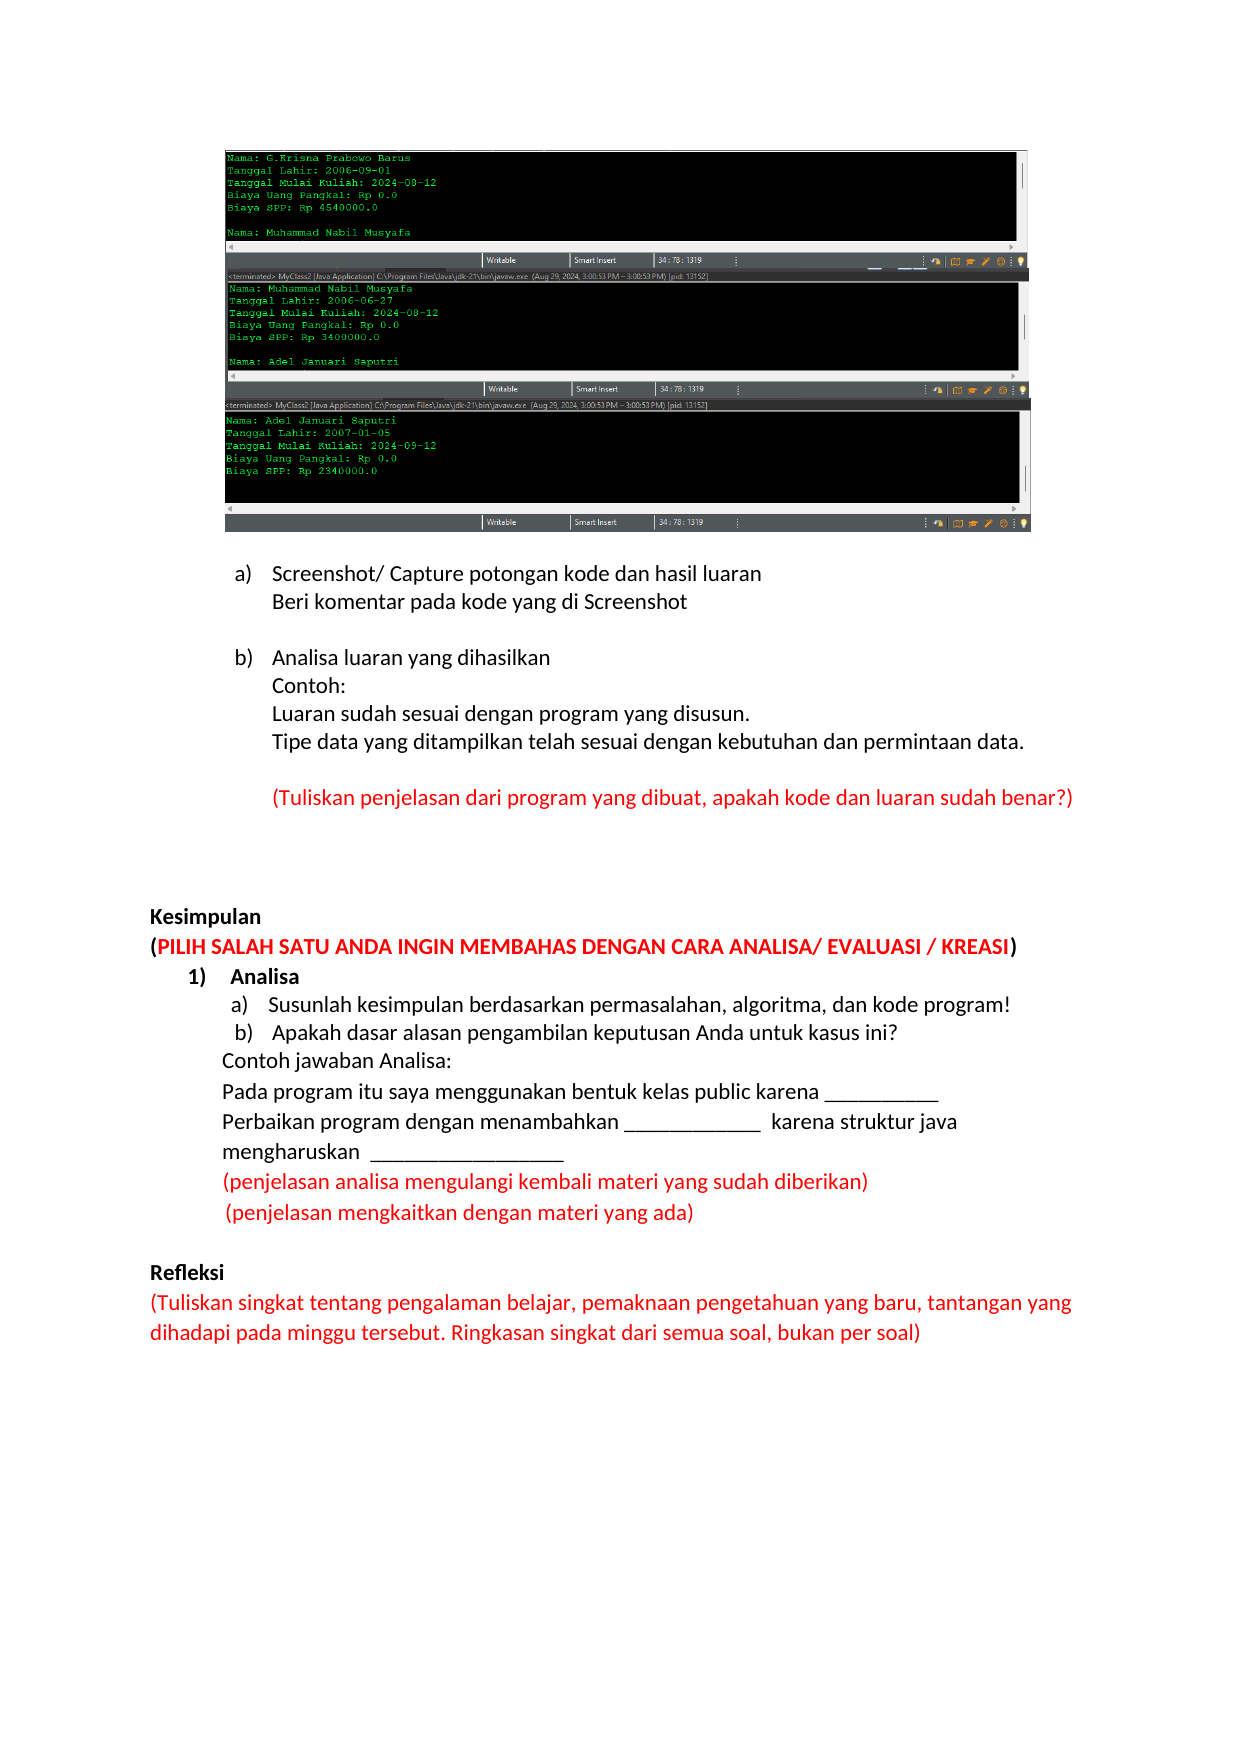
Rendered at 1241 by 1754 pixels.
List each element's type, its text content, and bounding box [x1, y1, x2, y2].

text Refleksi [150, 1258, 1090, 1286]
list Apakah dasar alasan pengambilan keputusan Anda untuk kasus ini? [234, 1018, 1090, 1047]
text Contoh jawaban Analisa: [150, 1047, 1090, 1074]
list Analisa luaran yang dihasilkan Contoh: [234, 643, 1090, 699]
text Pada program itu saya menggunakan bentuk kelas public karena __________ Perbaikan program dengan menambahkan ____________ karena struktur java mengharuskan _________________ (penjelasan analisa mengulangi kembali materi yang sudah diberikan) (penjelasan mengkaitkan dengan materi yang ada) [150, 1077, 1090, 1226]
picture [225, 150, 1031, 532]
text Kesimpulan (PILIH SALAH SATU ANDA INGIN MEMBAHAS DENGAN CARA ANALISA/ EVALUASI / KREASI) [150, 902, 1090, 960]
list Susunlah kesimpulan berdasarkan permasalahan, algoritma, dan kode program! [231, 991, 1090, 1018]
list Luaran sudah sesuai dengan program yang disusun. Tipe data yang ditampilkan telah sesuai dengan kebutuhan dan permintaan data. (Tuliskan penjelasan dari program yang dibuat, apakah kode dan luaran sudah benar?) [272, 699, 1090, 811]
text (Tuliskan singkat tentang pengalaman belajar, pemaknaan pengetahuan yang baru, tantangan yang dihadapi pada minggu tersebut. Ringkasan singkat dari semua soal, bukan per soal) [150, 1288, 1090, 1346]
list Beri komentar pada kode yang di Screenshot [272, 587, 1090, 615]
list Analisa [187, 962, 1090, 991]
list Screenshot/ Capture potongan kode dan hasil luaran [234, 559, 1090, 587]
